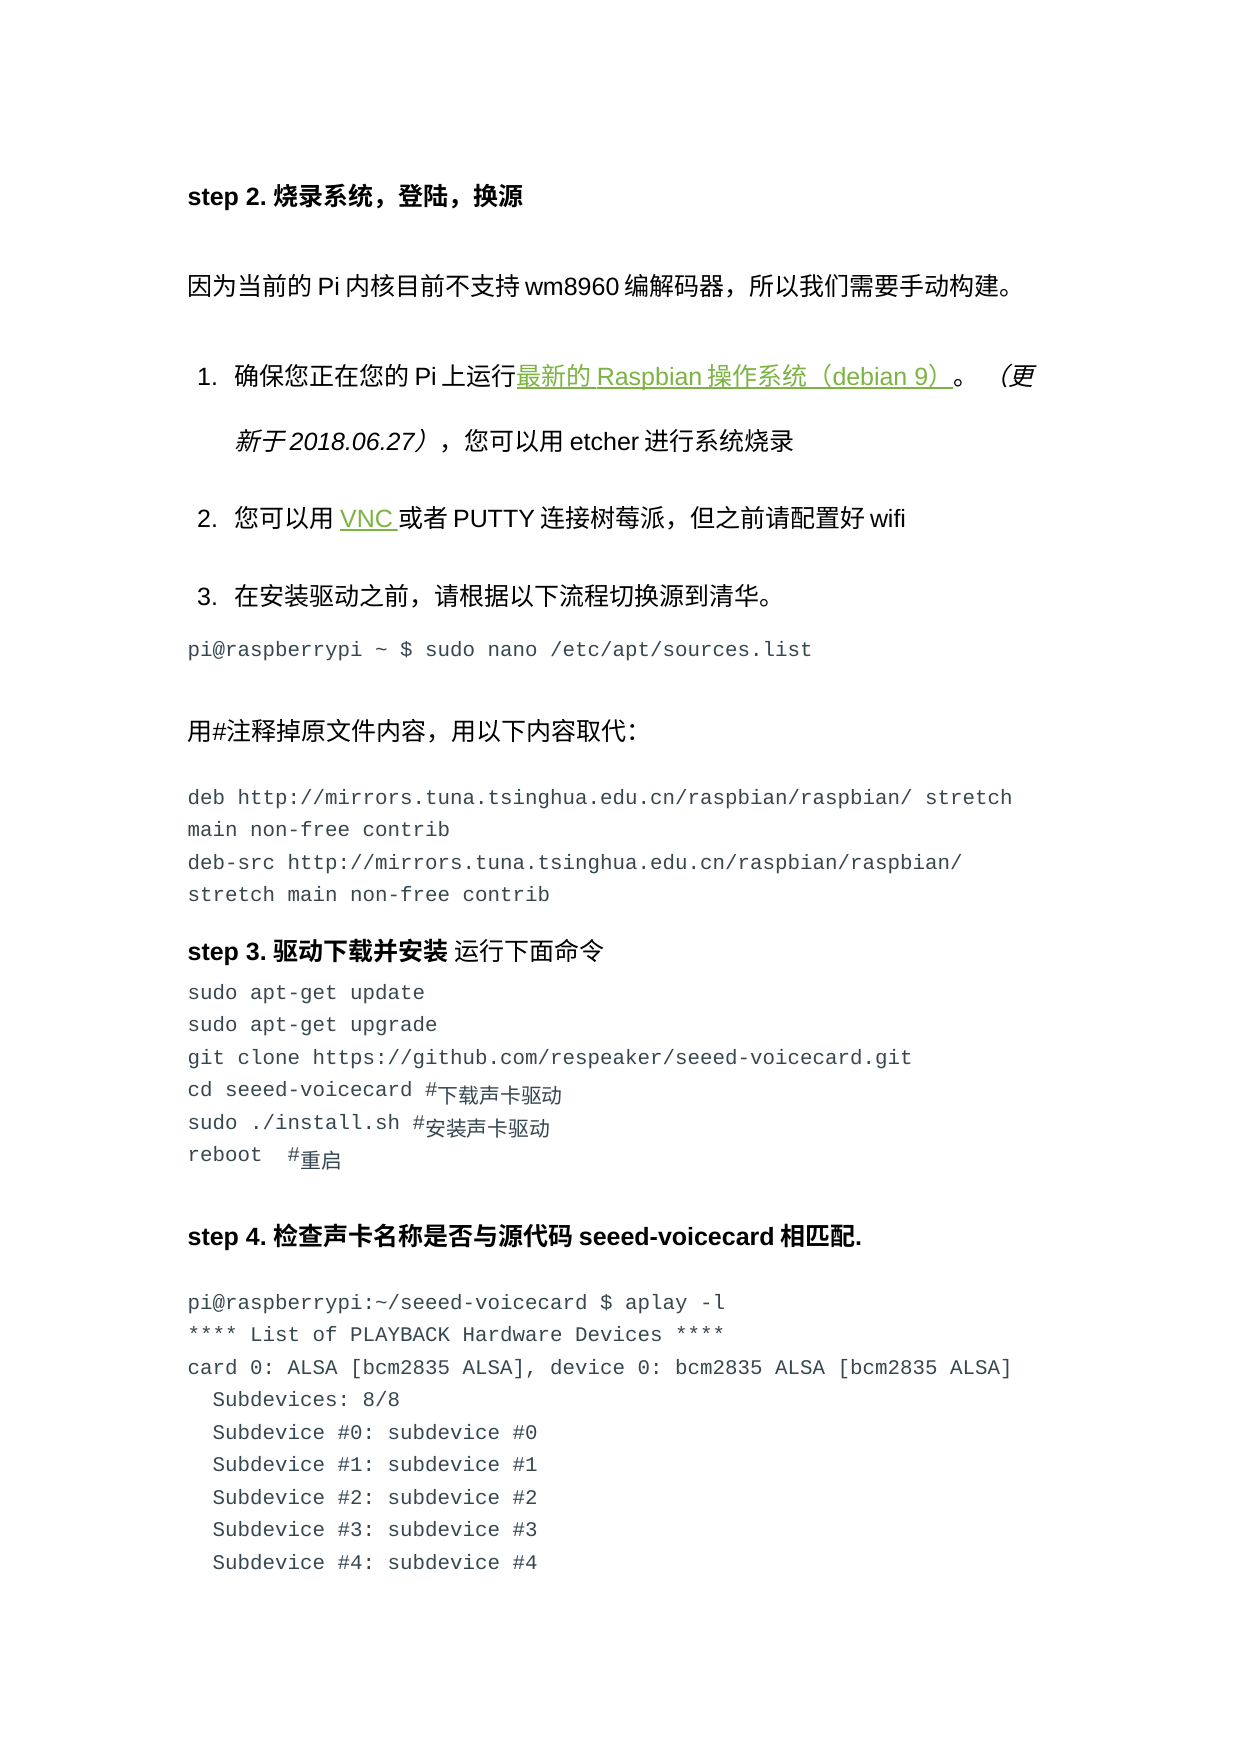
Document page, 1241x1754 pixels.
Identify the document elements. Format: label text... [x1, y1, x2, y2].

text pi@raspberrypi:~/seeed-voicecard $ aplay -l [187, 1292, 1053, 1324]
text deb-src http://mirrors.tuna.tsinghua.edu.cn/raspbian/raspbian/ stretch main non-free contrib [187, 852, 1053, 917]
text Subdevice #2: subdevice #2 [187, 1487, 1053, 1519]
text 因为当前的Pi内核目前不支持wm8960编解码器，所以我们需要手动构建。 [187, 252, 1053, 317]
text Subdevices: 8/8 [187, 1389, 1053, 1422]
text sudo ./install.sh #安装声卡驱动 [187, 1112, 1053, 1144]
text step 2. 烧录系统，登陆，换源 [187, 162, 1053, 227]
text 用#注释掉原文件内容，用以下内容取代： [187, 697, 1053, 762]
text Subdevice #0: subdevice #0 [187, 1422, 1053, 1454]
text **** List of PLAYBACK Hardware Devices **** [187, 1324, 1053, 1357]
list 您可以用 VNC或者PUTTY连接树莓派，但之前请配置好wifi [197, 484, 1053, 549]
text sudo apt-get upgrade [187, 1014, 1053, 1047]
text deb http://mirrors.tuna.tsinghua.edu.cn/raspbian/raspbian/ stretch main non-free contrib [187, 787, 1053, 852]
text sudo apt-get update [187, 982, 1053, 1014]
text git clone https://github.com/respeaker/seeed-voicecard.git [187, 1047, 1053, 1079]
text pi@raspberrypi ~ $ sudo nano /etc/apt/sources.list [187, 639, 1053, 672]
list 在安装驱动之前，请根据以下流程切换源到清华。 [197, 562, 1053, 627]
list 确保您正在您的Pi上运行最新的Raspbian操作系统（debian 9）。 （更新于2018.06.27），您可以用etcher进行系统烧录 [197, 342, 1053, 472]
text Subdevice #3: subdevice #3 [187, 1519, 1053, 1552]
text Subdevice #4: subdevice #4 [187, 1552, 1053, 1584]
text cd seeed-voicecard #下载声卡驱动 [187, 1079, 1053, 1112]
text reboot #重启 [187, 1144, 1053, 1177]
text Subdevice #1: subdevice #1 [187, 1454, 1053, 1487]
text step 3. 驱动下载并安装 运行下面命令 [187, 917, 1053, 982]
text card 0: ALSA [bcm2835 ALSA], device 0: bcm2835 ALSA [bcm2835 ALSA] [187, 1357, 1053, 1389]
text step 4. 检查声卡名称是否与源代码seeed-voicecard相匹配. [187, 1202, 1053, 1267]
